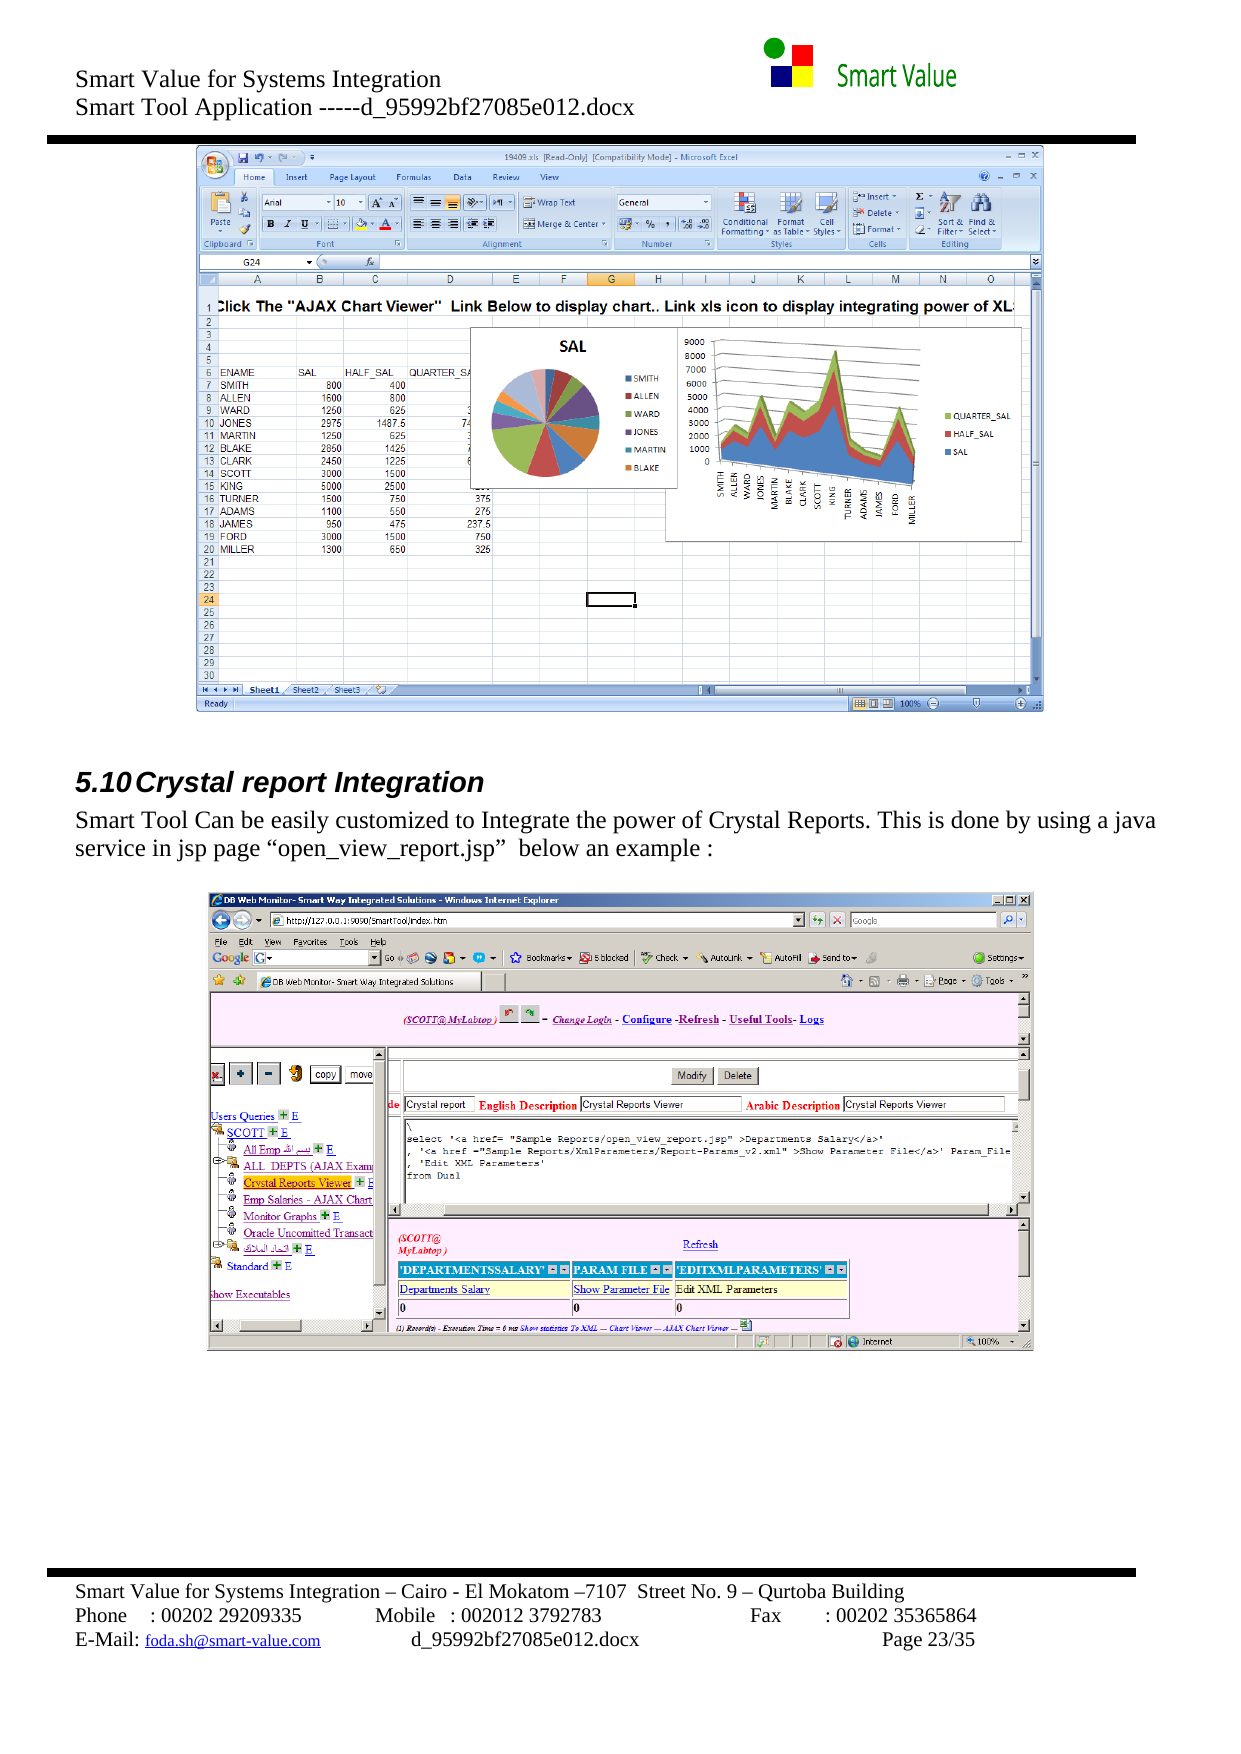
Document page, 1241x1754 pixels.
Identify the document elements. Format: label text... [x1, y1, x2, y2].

subtitle Crystal report Integration [75, 765, 1165, 798]
text Smart Tool Can be easily customized to Integrate the power of Crystal Reports. This is done by using a java service in jsp page “open_view_report.jsp” below an example : [75, 805, 1165, 862]
picture [196, 145, 1044, 712]
picture [206, 891, 1034, 1351]
